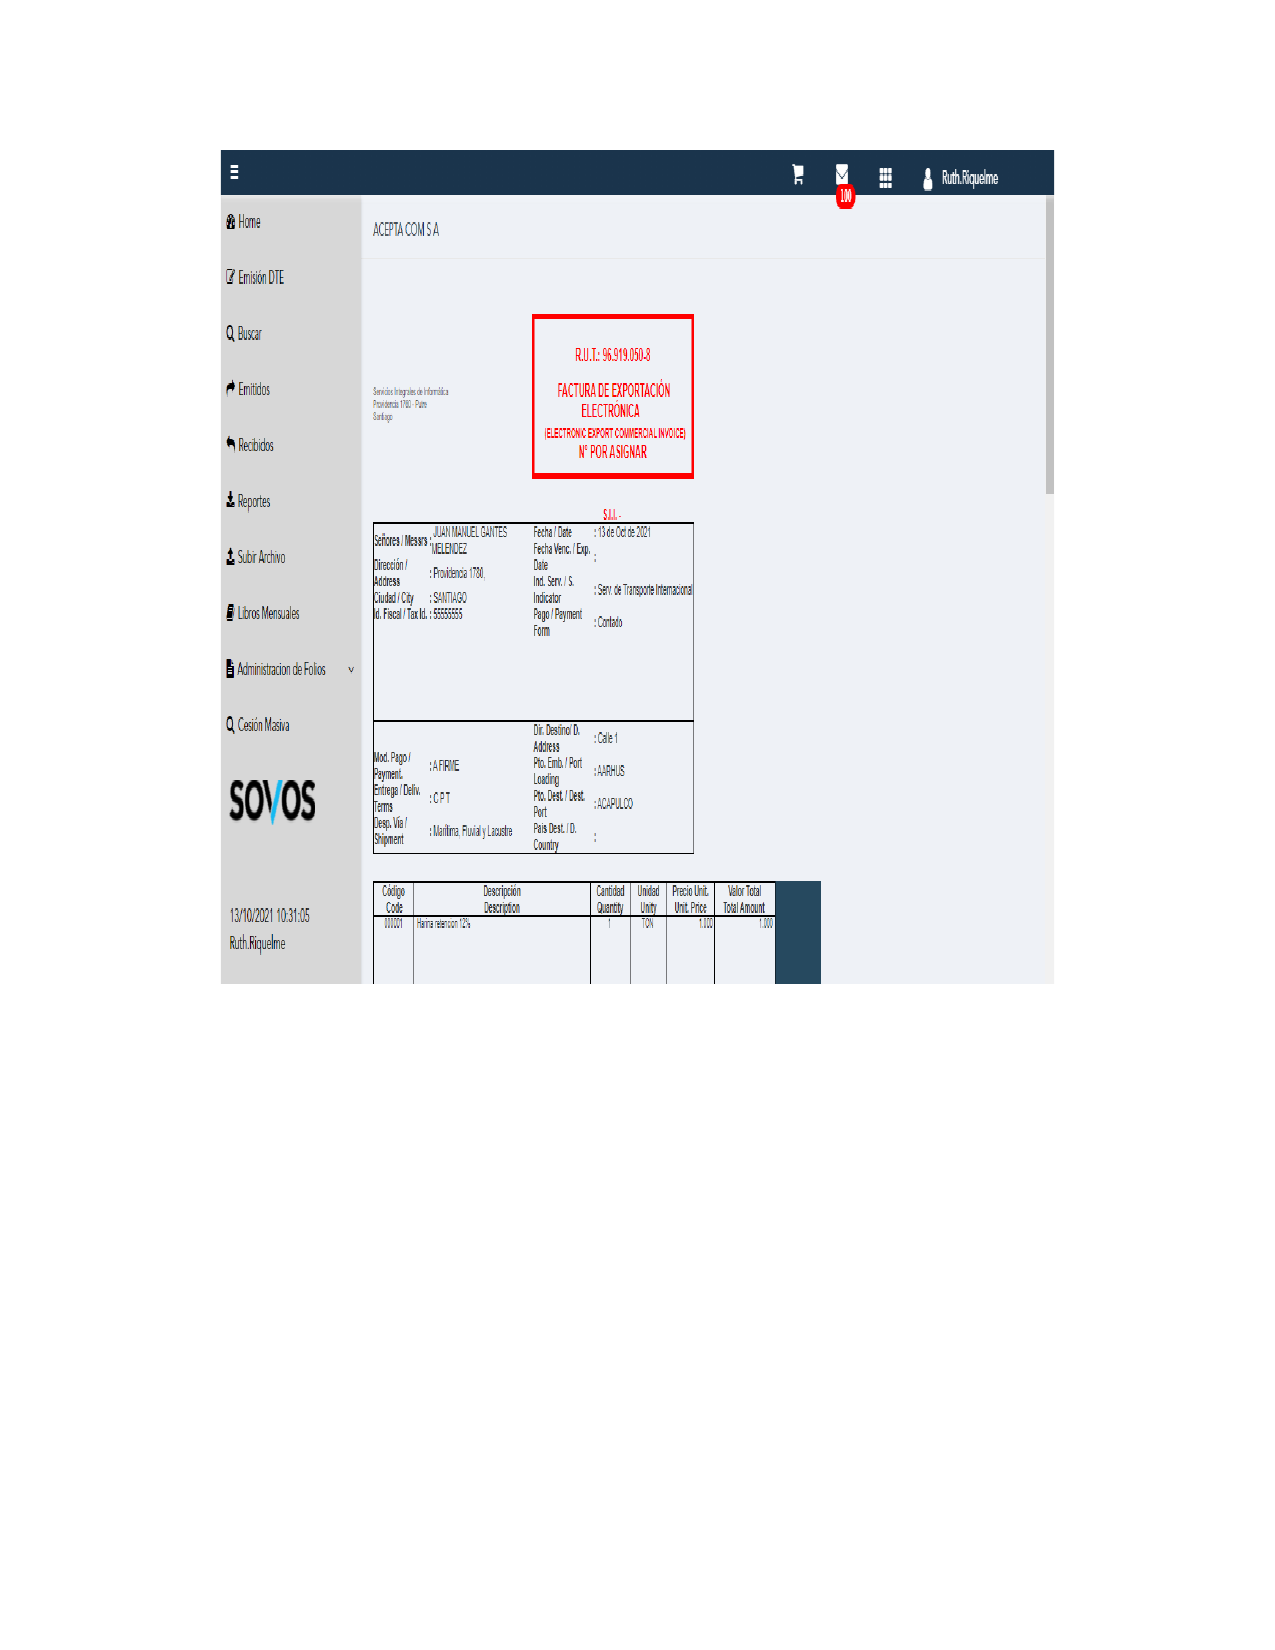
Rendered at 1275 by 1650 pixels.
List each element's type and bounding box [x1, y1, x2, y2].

picture [220, 184, 1055, 1018]
